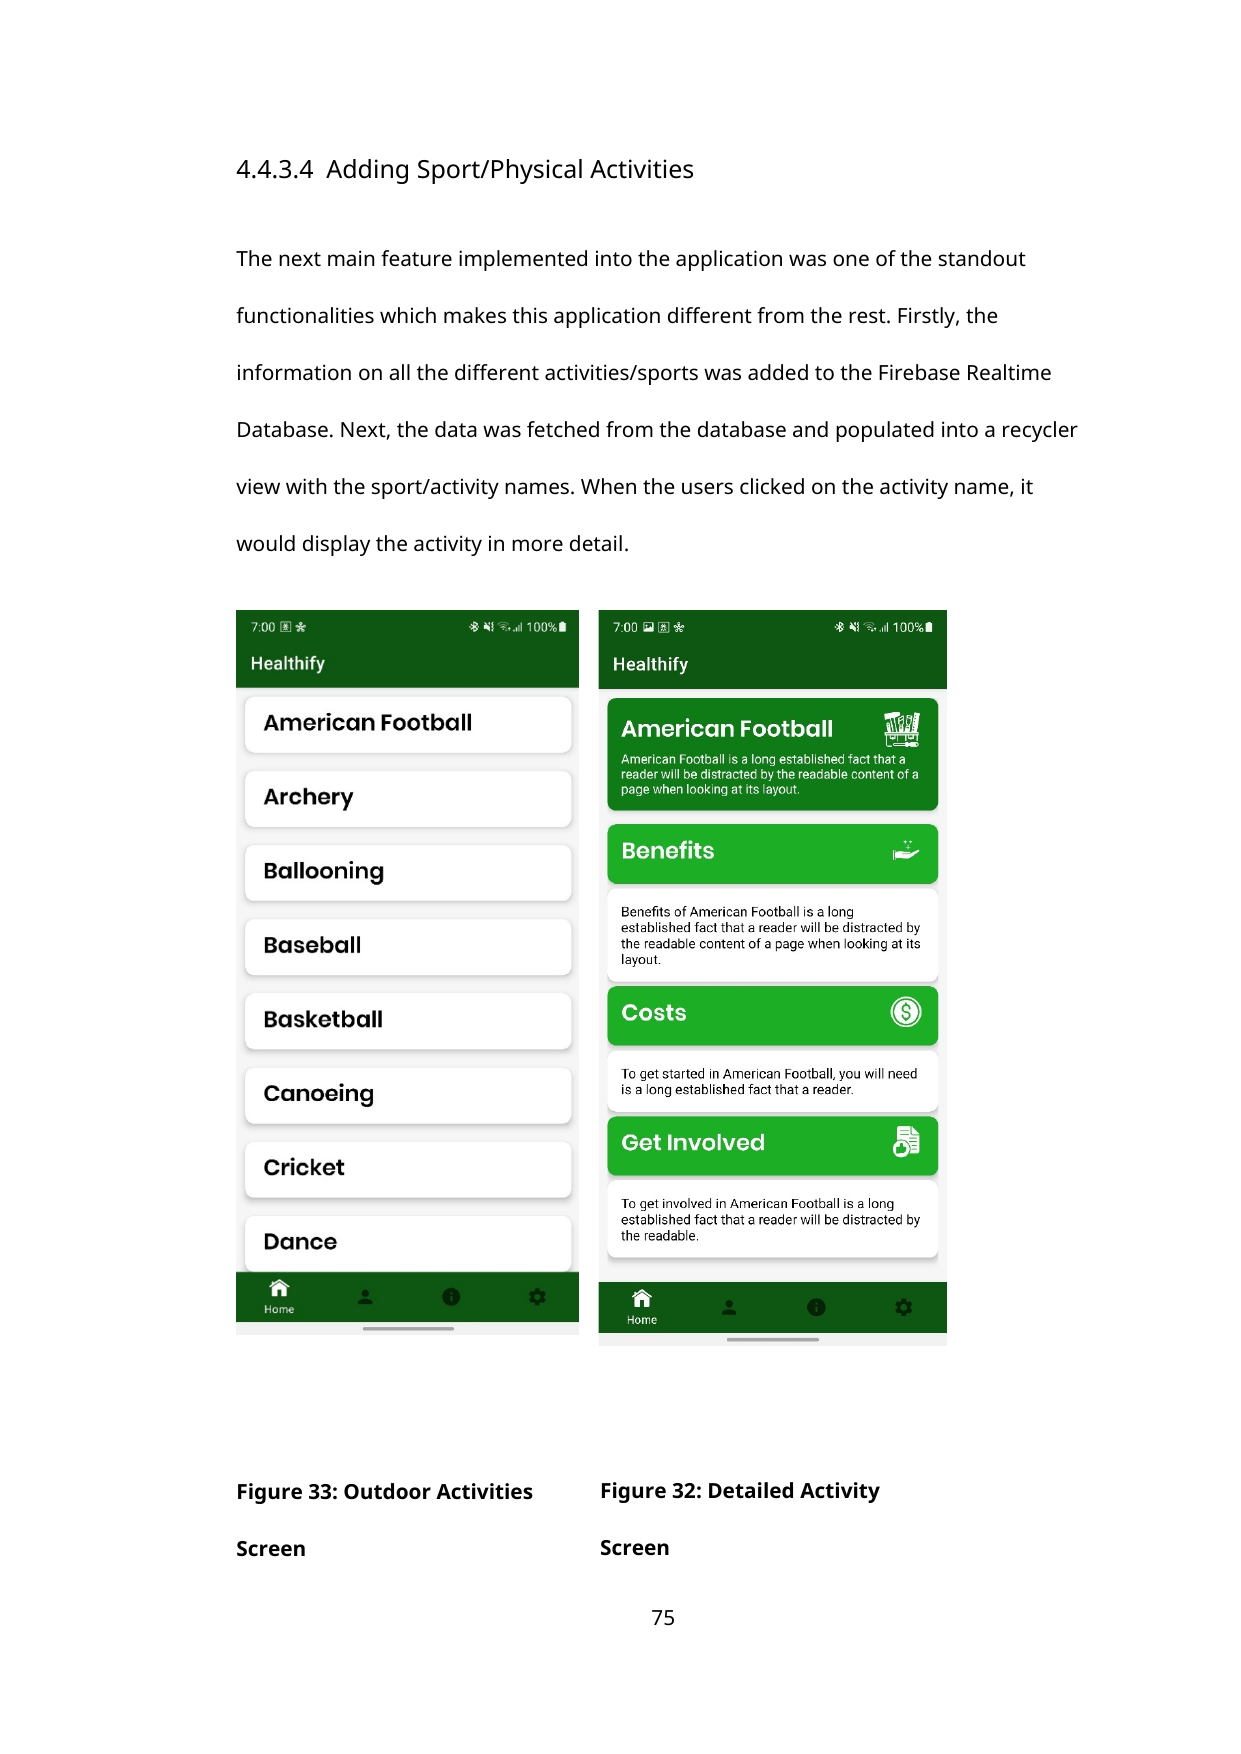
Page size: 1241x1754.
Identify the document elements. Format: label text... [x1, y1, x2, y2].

picture [598, 610, 947, 1346]
picture [236, 610, 579, 1335]
subtitle Adding Sport/Physical Activities [236, 151, 1090, 185]
text The next main feature implemented into the application was one of the standout functionalities which makes this application different from the rest. Firstly, the information on all the different activities/sports was added to the Firebase Realtime Database. Next, the data was fetched from the database and populated into a recycler view with the sport/activity names. When the users clicked on the activity name, it would display the activity in more detail. [236, 244, 1090, 557]
